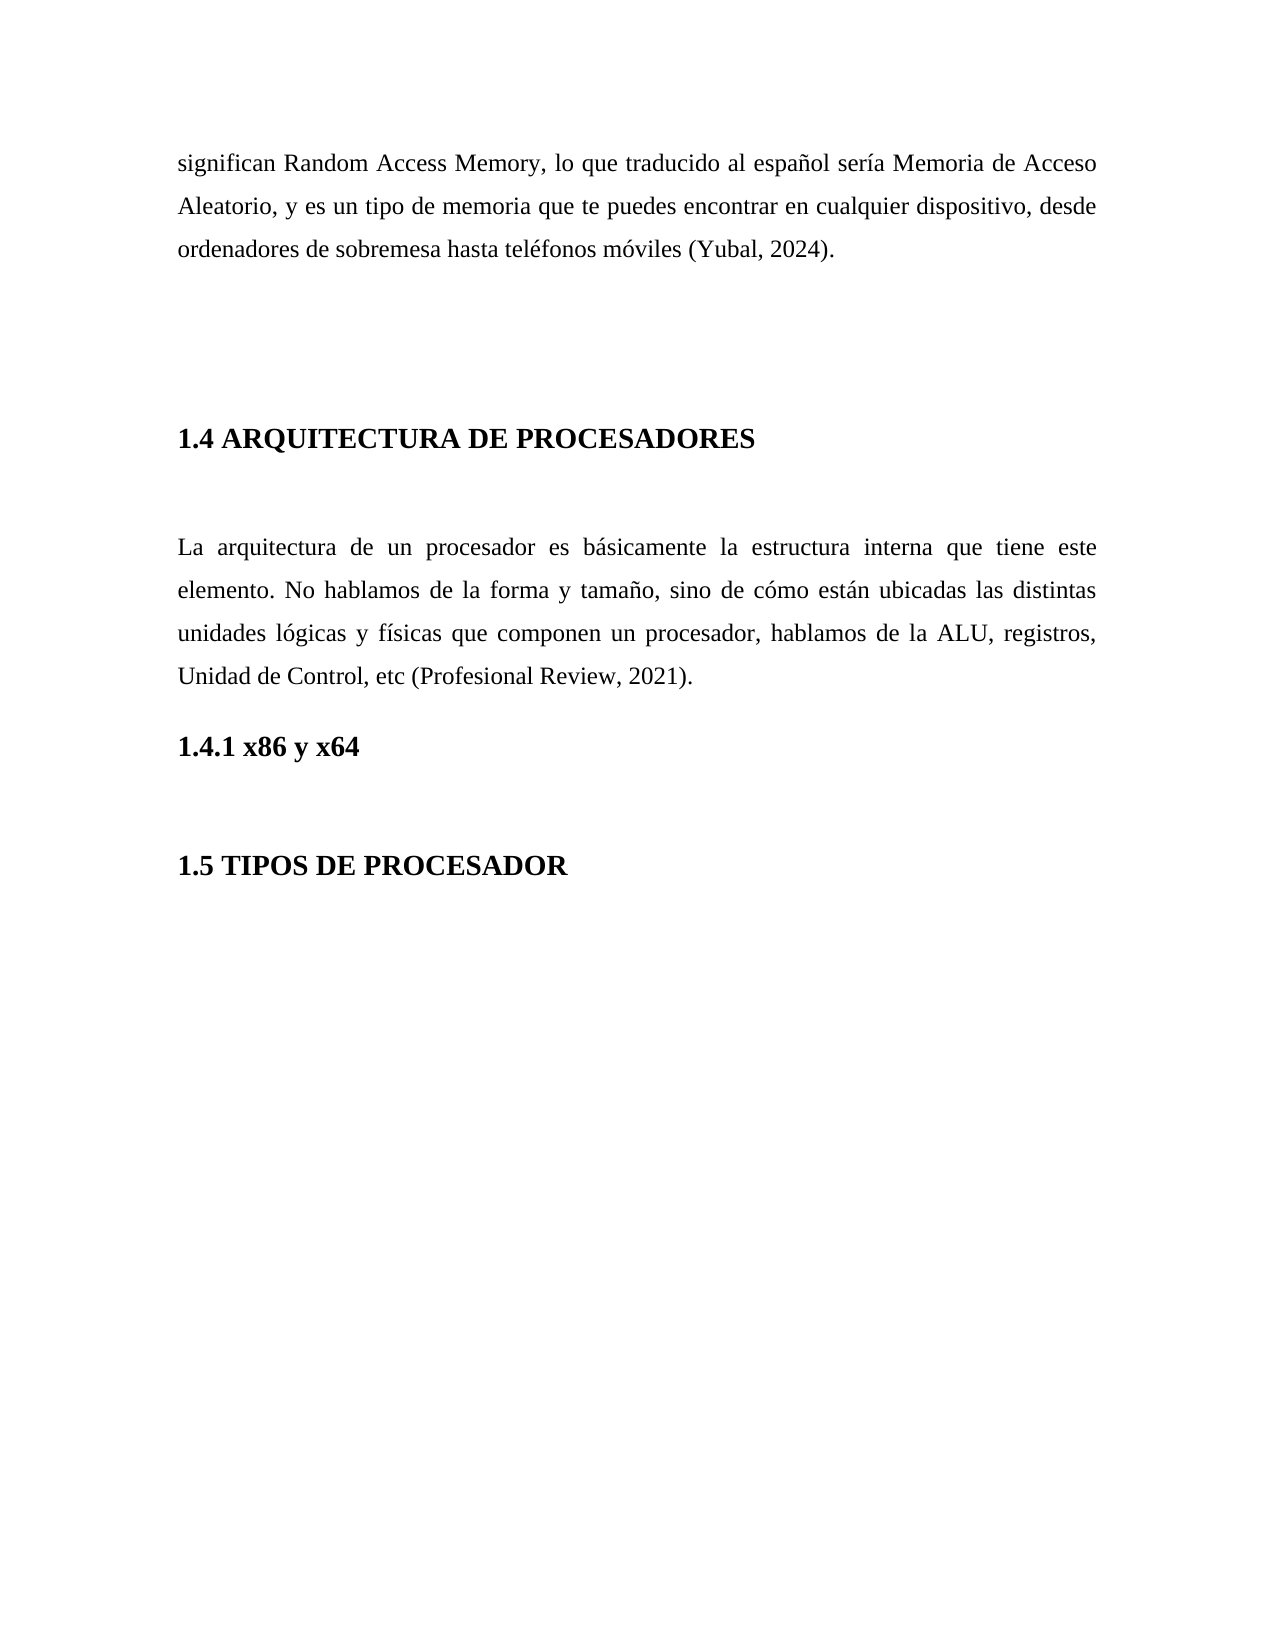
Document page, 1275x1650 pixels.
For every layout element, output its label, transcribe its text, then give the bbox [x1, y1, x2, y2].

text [177, 148, 1098, 263]
subtitle 1.5 TIPOS DE PROCESADOR [177, 848, 1098, 881]
subtitle 1.4 ARQUITECTURA DE PROCESADORES [177, 422, 1098, 455]
text La arquitectura de un procesador es básicamente la estructura interna que tiene este elemento. No hablamos de la forma y tamaño, sino de cómo están ubicadas las distintas unidades lógicas y físicas que componen un procesador, hablamos de la ALU, registros, Unidad de Control, etc . [177, 532, 1098, 690]
subtitle 1.4.1 x86 y x64 [177, 729, 1098, 763]
